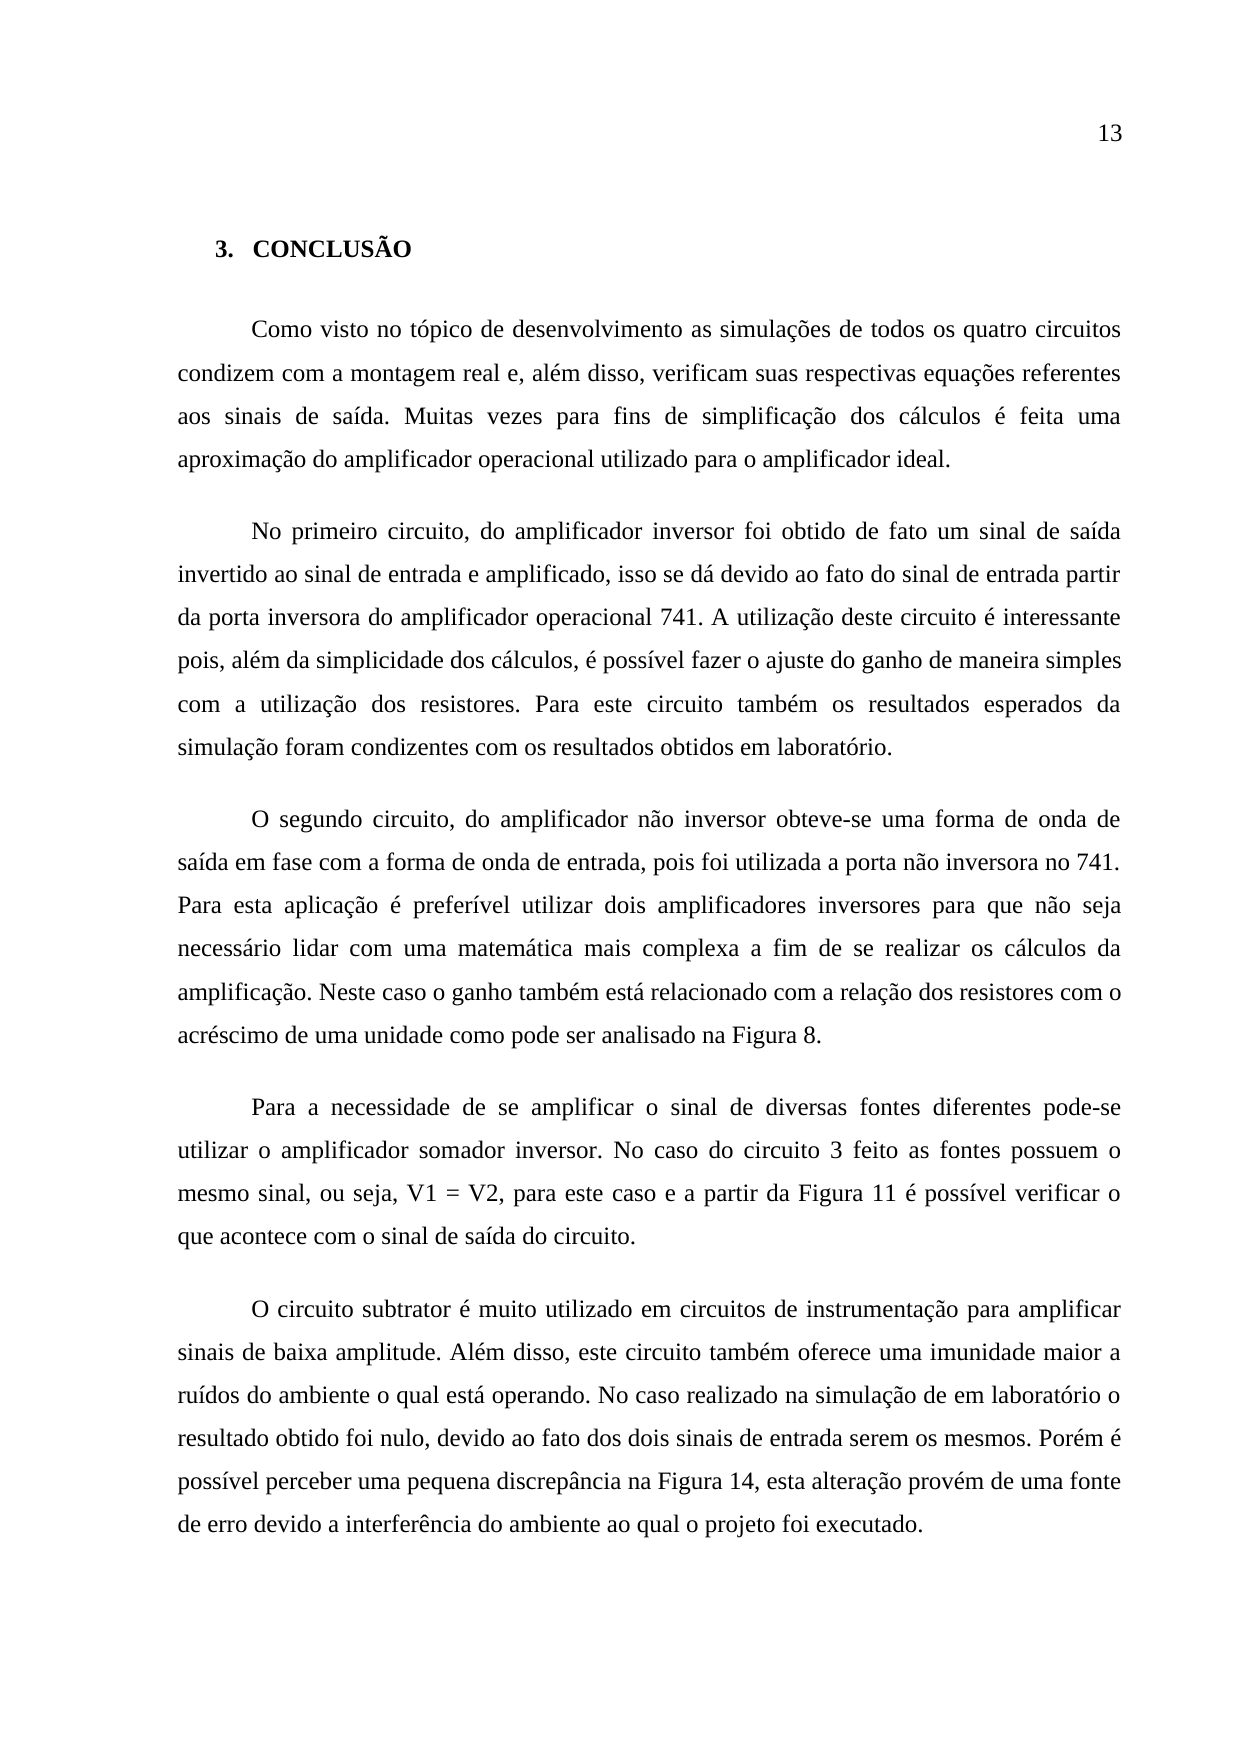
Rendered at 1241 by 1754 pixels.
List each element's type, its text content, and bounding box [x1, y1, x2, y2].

text O segundo circuito, do amplificador não inversor obteve-se uma forma de onda de saída em fase com a forma de onda de entrada, pois foi utilizada a porta não inversora no 741. Para esta aplicação é preferível utilizar dois amplificadores inversores para que não seja necessário lidar com uma matemática mais complexa a fim de se realizar os cálculos da amplificação. Neste caso o ganho também está relacionado com a relação dos resistores com o acréscimo de uma unidade como pode ser analisado na Figura 8. [177, 804, 1122, 1048]
text No primeiro circuito, do amplificador inversor foi obtido de fato um sinal de saída invertido ao sinal de entrada e amplificado, isso se dá devido ao fato do sinal de entrada partir da porta inversora do amplificador operacional 741. A utilização deste circuito é interessante pois, além da simplicidade dos cálculos, é possível fazer o ajuste do ganho de maneira simples com a utilização dos resistores. Para este circuito também os resultados esperados da simulação foram condizentes com os resultados obtidos em laboratório. [177, 516, 1122, 761]
text Para a necessidade de se amplificar o sinal de diversas fontes diferentes pode-se utilizar o amplificador somador inversor. No caso do circuito 3 feito as fontes possuem o mesmo sinal, ou seja, V1 = V2, para este caso e a partir da Figura 11 é possível verificar o que acontece com o sinal de saída do circuito. [177, 1092, 1122, 1250]
text Como visto no tópico de desenvolvimento as simulações de todos os quatro circuitos condizem com a montagem real e, além disso, verificam suas respectivas equações referentes aos sinais de saída. Muitas vezes para fins de simplificação dos cálculos é feita uma aproximação do amplificador operacional utilizado para o amplificador ideal. [177, 314, 1122, 473]
text O circuito subtrator é muito utilizado em circuitos de instrumentação para amplificar sinais de baixa amplitude. Além disso, este circuito também oferece uma imunidade maior a ruídos do ambiente o qual está operando. No caso realizado na simulação de em laboratório o resultado obtido foi nulo, devido ao fato dos dois sinais de entrada serem os mesmos. Porém é possível perceber uma pequena discrepância na Figura 14, esta alteração provém de uma fonte de erro devido a interferência do ambiente ao qual o projeto foi executado. [177, 1294, 1122, 1538]
subtitle CONCLUSÃO [215, 234, 1122, 263]
